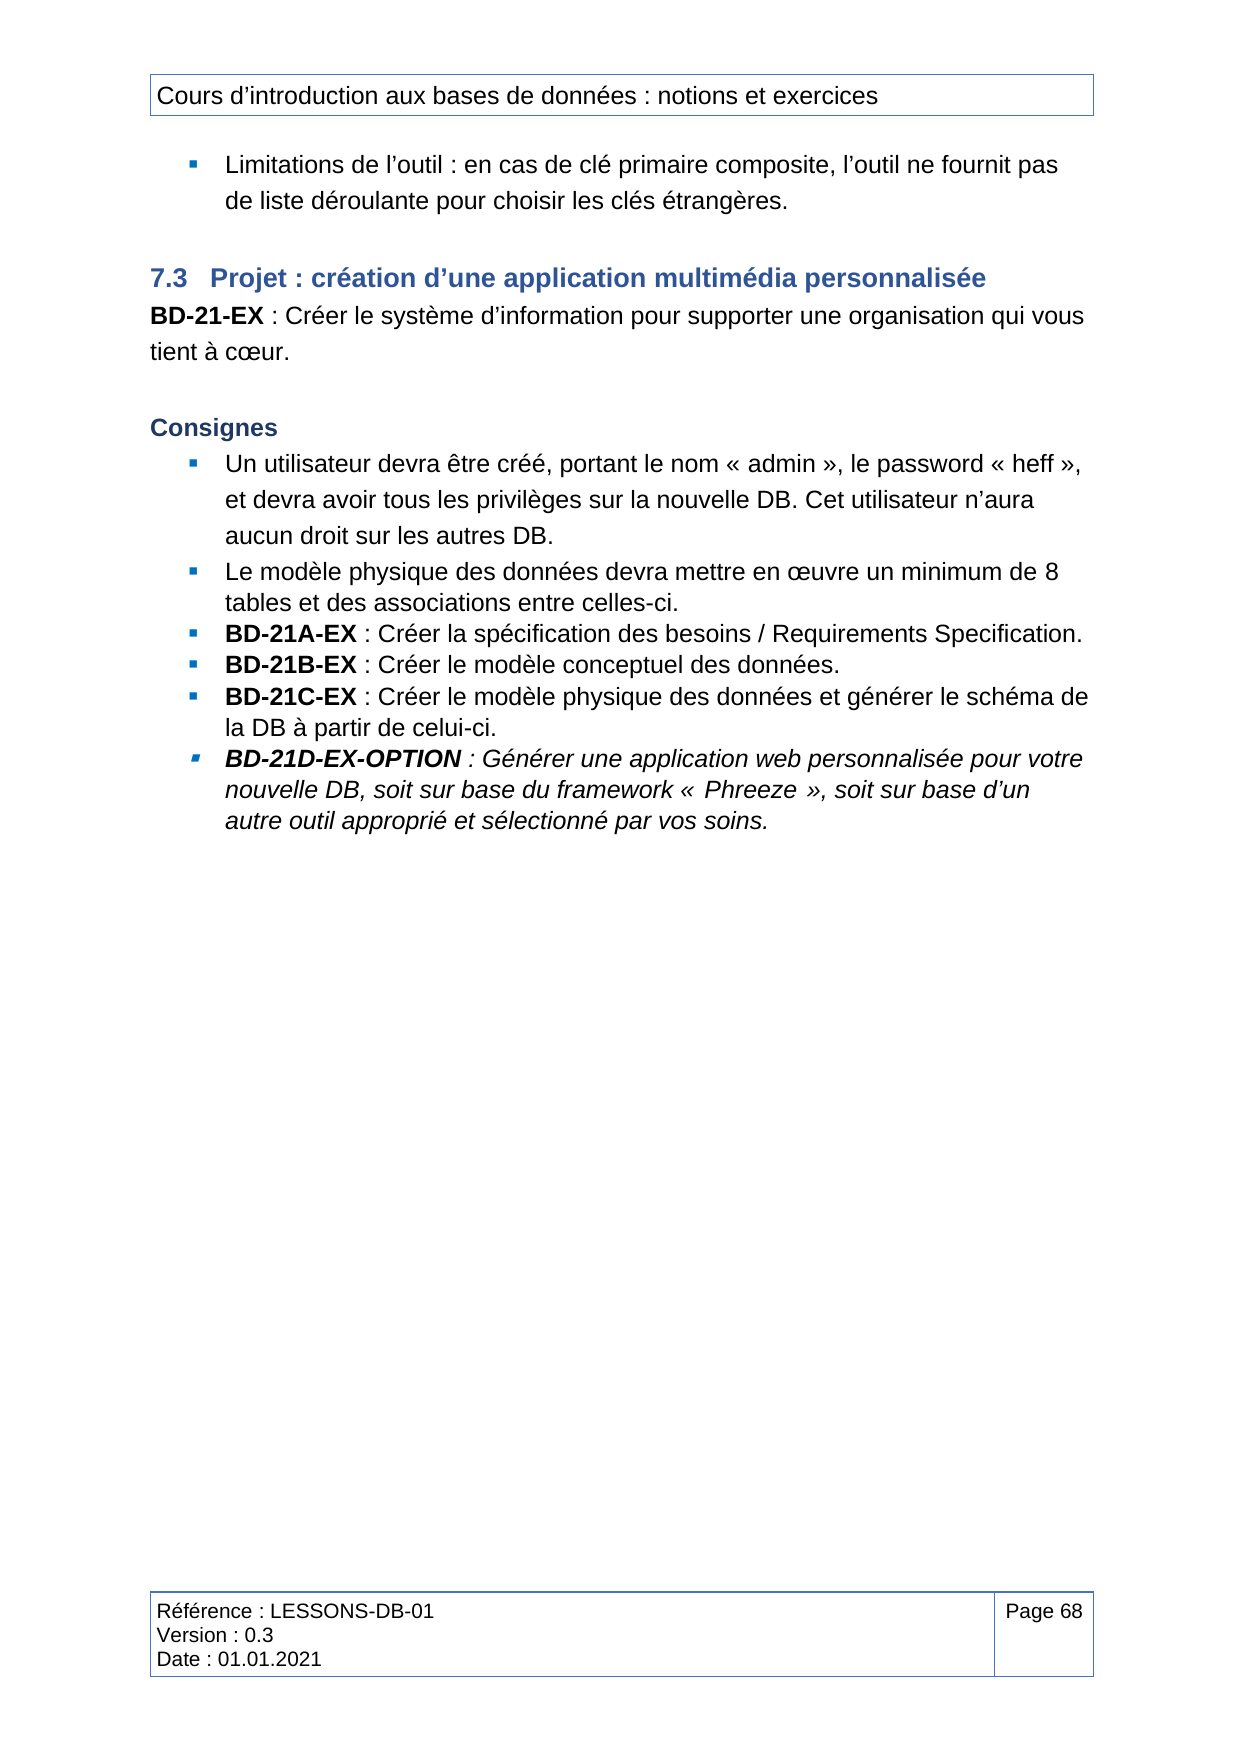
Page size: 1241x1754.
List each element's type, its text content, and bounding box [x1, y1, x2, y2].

list BD-21C-EX : Créer le modèle physique des données et générer le schéma de la DB à partir de celui-ci. [187, 681, 1093, 741]
text BD-21-EX : Créer le système d’information pour supporter une organisation qui vous tient à cœur. [150, 301, 1093, 366]
list Un utilisateur devra être créé, portant le nom « admin », le password « heff », et devra avoir tous les privilèges sur la nouvelle DB. Cet utilisateur n’aura aucun droit sur les autres DB. [187, 449, 1093, 550]
subtitle Consignes [150, 377, 1093, 442]
list Limitations de l’outil : en cas de clé primaire composite, l’outil ne fournit pas de liste déroulante pour choisir les clés étrangères. [187, 150, 1093, 215]
list Le modèle physique des données devra mettre en œuvre un minimum de 8 tables et des associations entre celles-ci. [187, 557, 1093, 617]
list BD-21A-EX : Créer la spécification des besoins / Requirements Specification. [187, 619, 1093, 648]
list BD-21B-EX : Créer le modèle conceptuel des données. [187, 650, 1093, 679]
subtitle Projet : création d’une application multimédia personnalisée [150, 262, 1093, 293]
list BD-21D-EX-OPTION : Générer une application web personnalisée pour votre nouvelle DB, soit sur base du framework « Phreeze », soit sur base d’un autre outil approprié et sélectionné par vos soins. [187, 744, 1093, 834]
